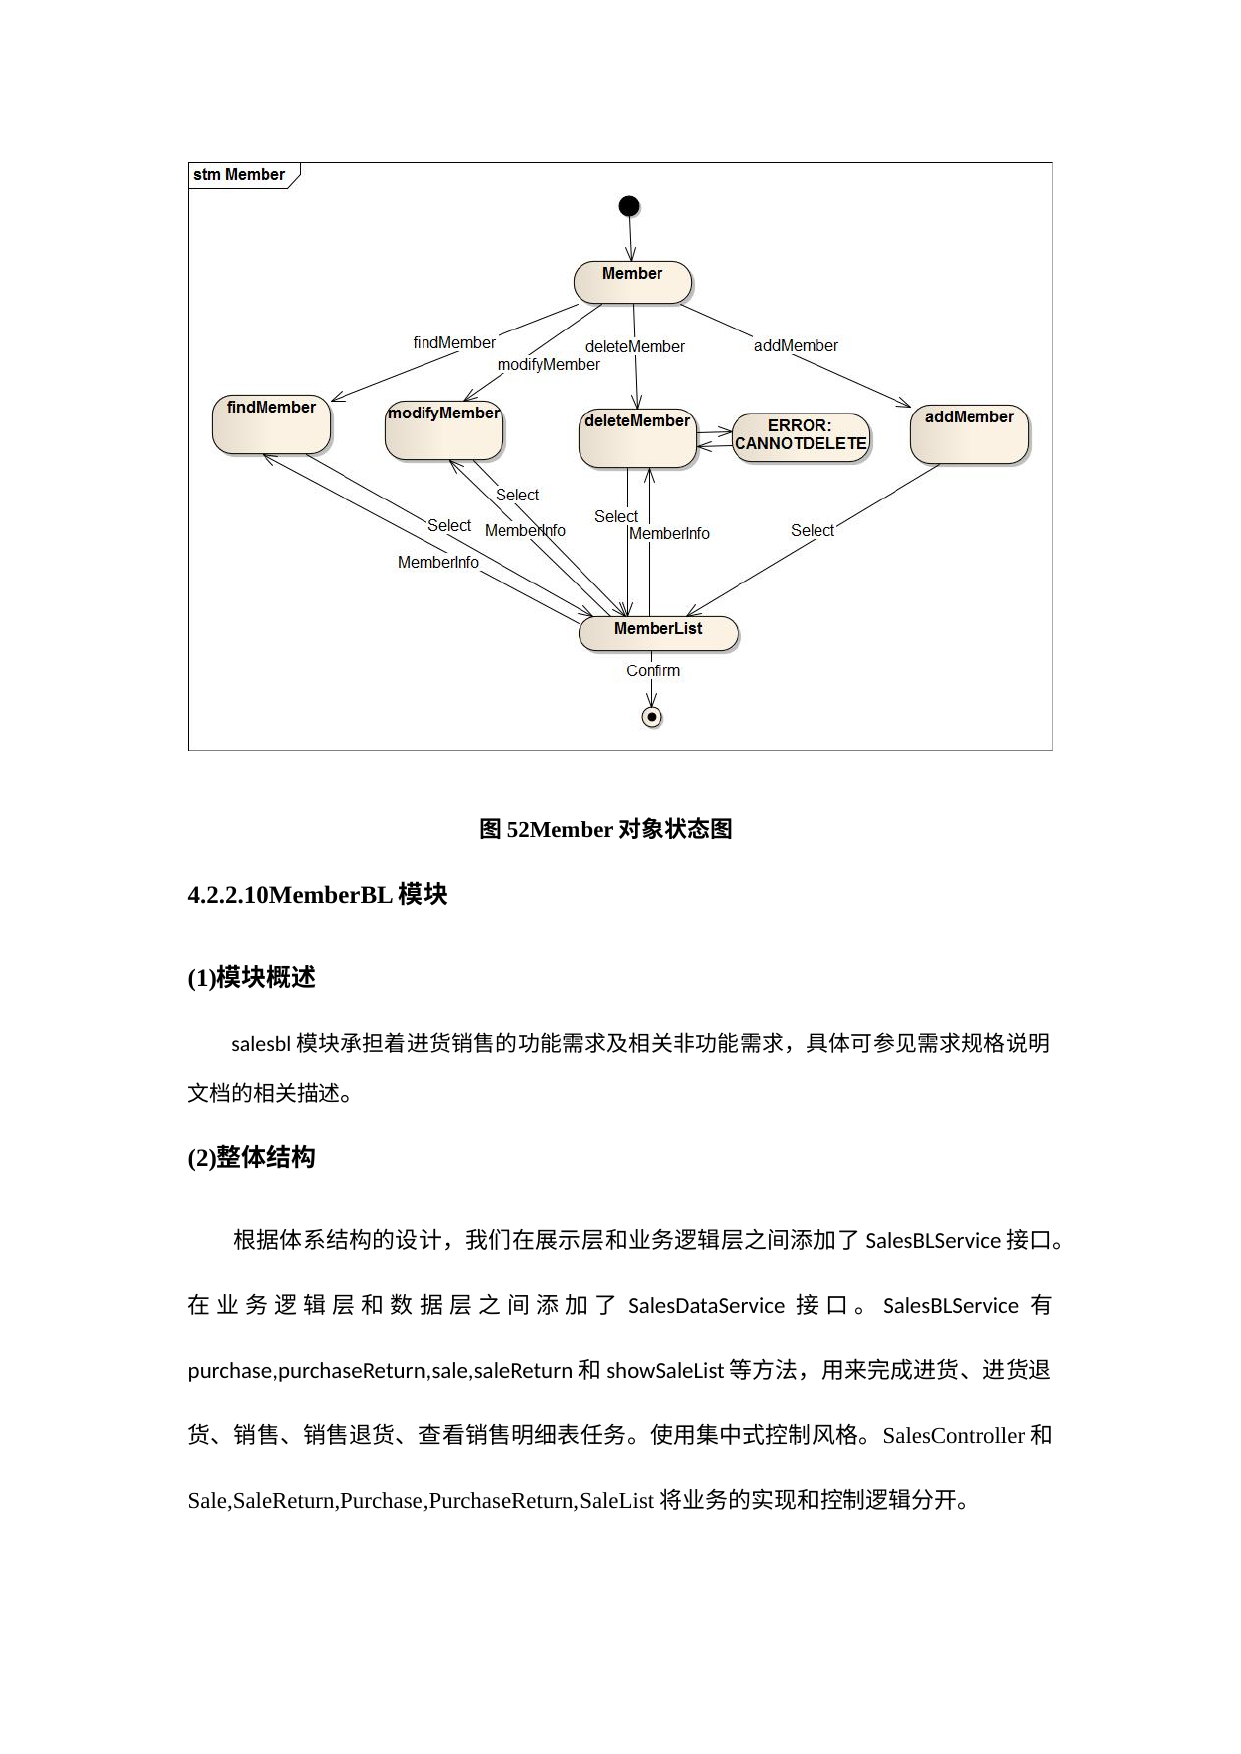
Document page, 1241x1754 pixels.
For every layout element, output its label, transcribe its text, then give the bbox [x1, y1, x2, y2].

text (1)模块概述 [187, 943, 1053, 1008]
text 根据体系结构的设计，我们在展示层和业务逻辑层之间添加了SalesBLService接口。在业务逻辑层和数据层之间添加了SalesDataService接口。SalesBLService有purchase,purchaseReturn,sale,saleReturn和showSaleList等方法，用来完成进货、进货退货、销售、销售退货、查看销售明细表任务。使用集中式控制风格。SalesController和Sale,SaleReturn,Purchase,PurchaseReturn,SaleList将业务的实现和控制逻辑分开。 [187, 1207, 1053, 1532]
text salesbl模块承担着进货销售的功能需求及相关非功能需求，具体可参见需求规格说明文档的相关描述。 [187, 1026, 1053, 1123]
text 4.2.2.10MemberBL模块 [187, 860, 1053, 925]
text (2)整体结构 [187, 1123, 1053, 1188]
picture [187, 162, 1053, 751]
text 图52Member对象状态图 [187, 795, 1053, 860]
